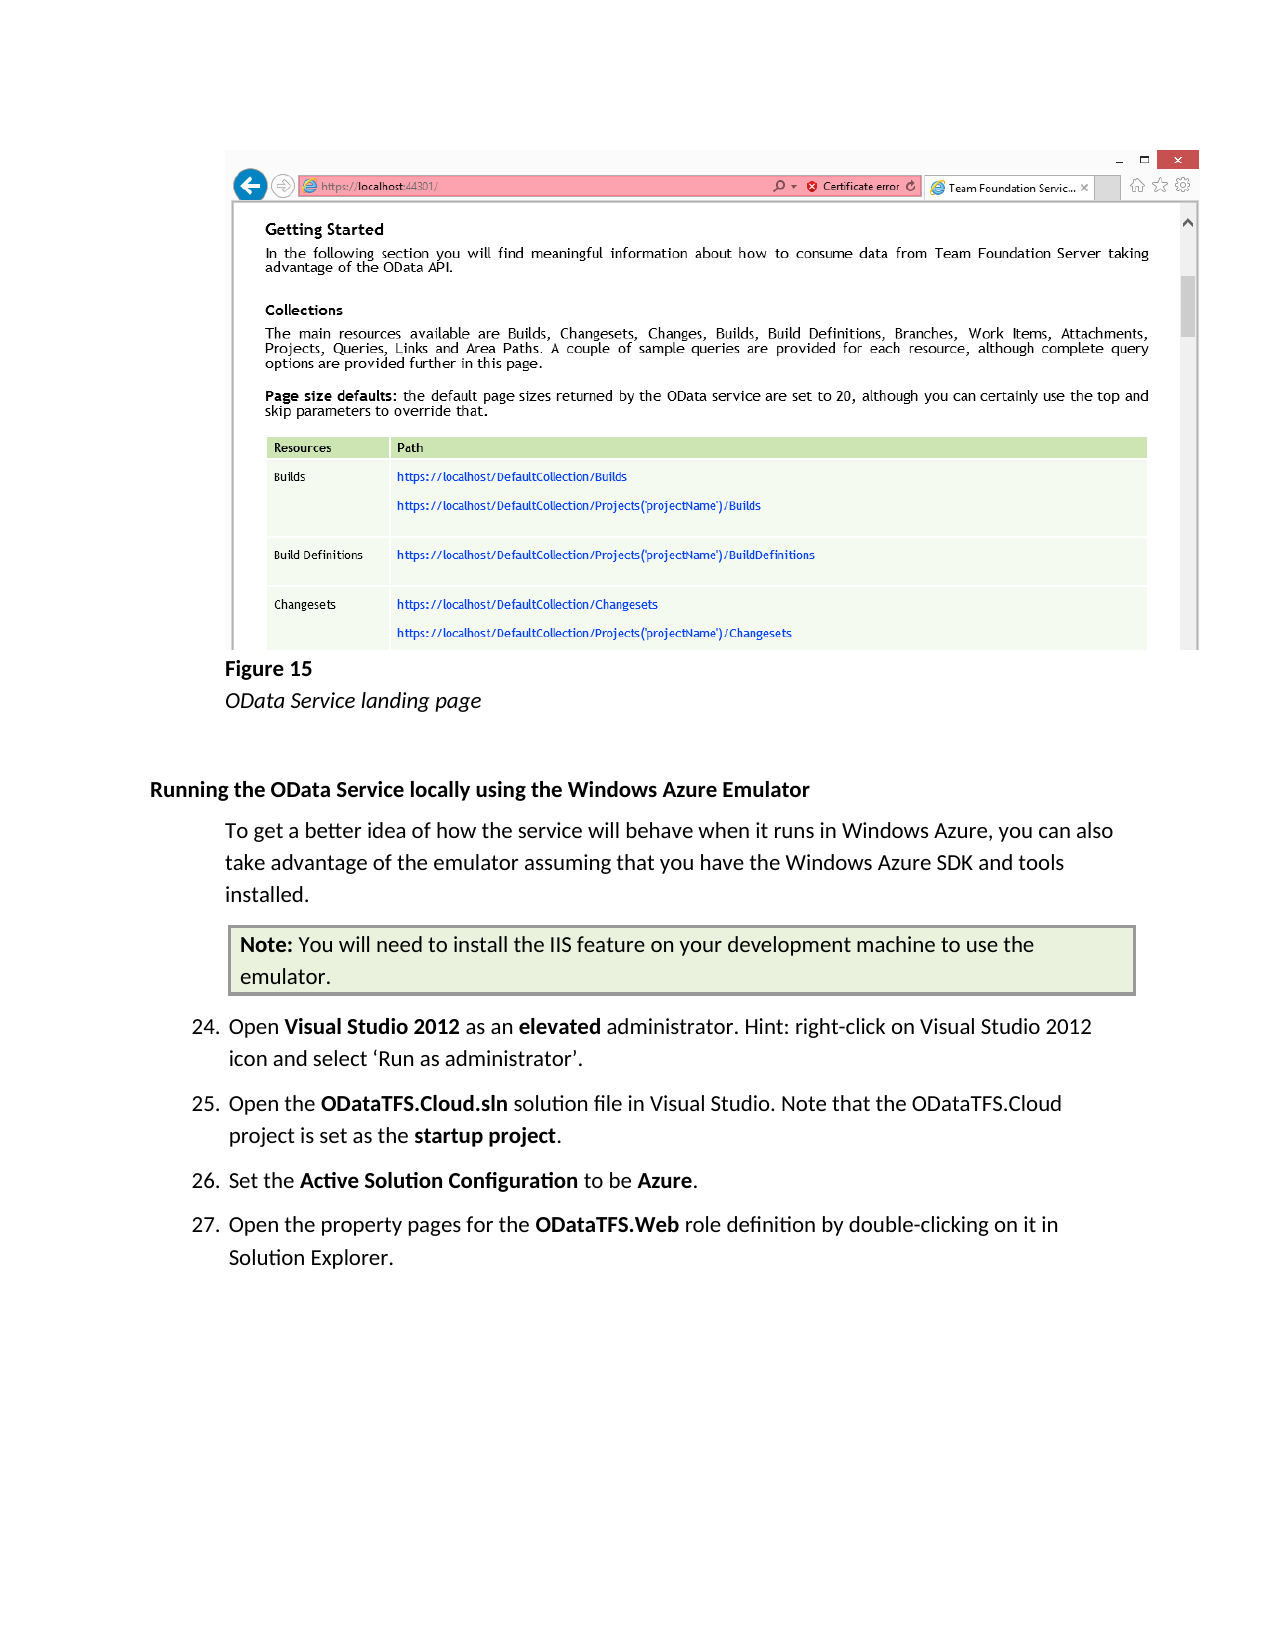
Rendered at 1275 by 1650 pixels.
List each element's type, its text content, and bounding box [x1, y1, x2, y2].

text To get a better idea of how the service will behave when it runs in Windows Azure, you can also take advantage of the emulator assuming that you have the Windows Azure SDK and tools installed. [225, 816, 1125, 908]
picture [225, 150, 1200, 650]
list Open the ODataTFS.Cloud.sln solution file in Visual Studio. Note that the ODataTFS.Cloud project is set as the startup project. [191, 1089, 1125, 1149]
list Open Visual Studio 2012 as an elevated administrator. Hint: right-click on Visual Studio 2012 icon and select ‘Run as administrator’. [191, 1012, 1125, 1072]
text Running the OData Service locally using the Windows Azure Emulator [150, 775, 1125, 803]
text Note: You will need to install the IIS feature on your development machine to use the emulator. [231, 928, 1133, 992]
text Figure 15 [225, 654, 1125, 682]
text OData Service landing page [225, 686, 1125, 714]
list Set the Active Solution Configuration to be Azure. [191, 1166, 1125, 1194]
list Open the property pages for the ODataTFS.Web role definition by double-clicking on it in Solution Explorer. [191, 1211, 1125, 1271]
